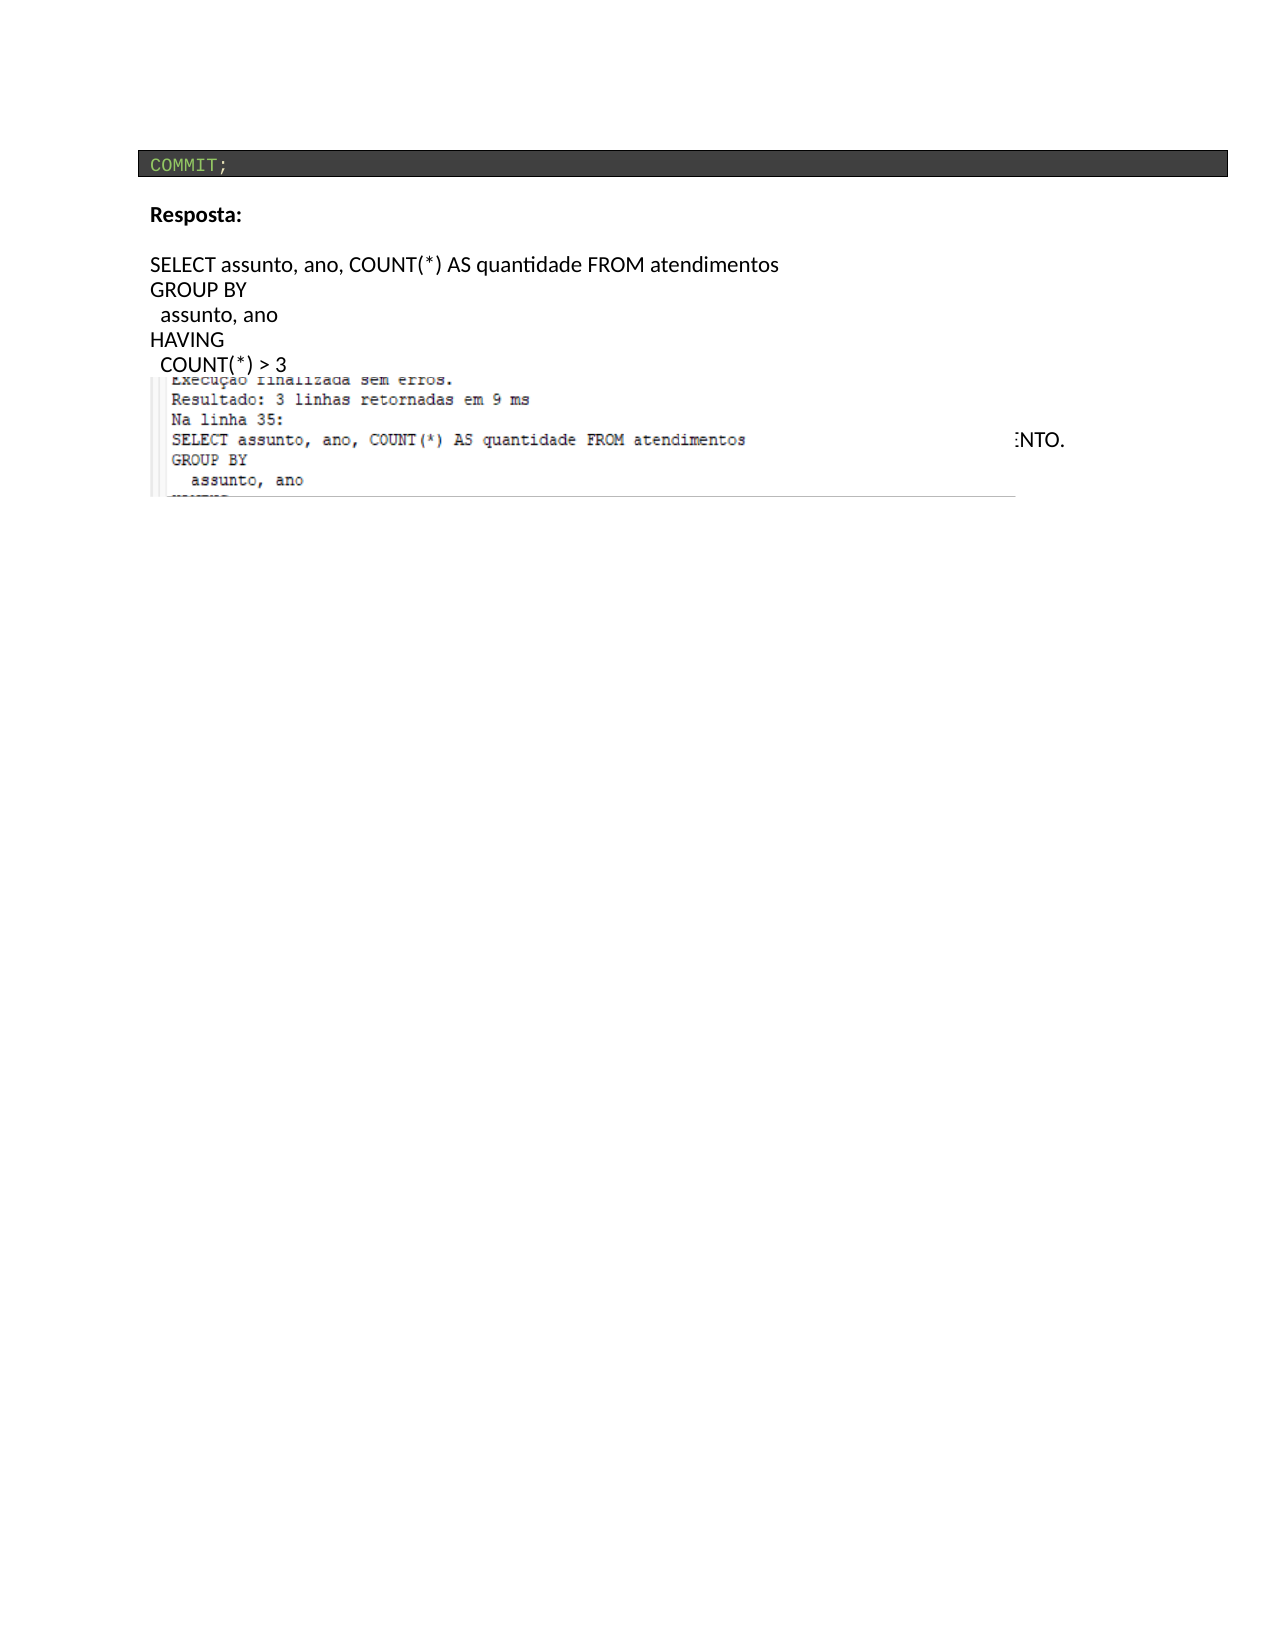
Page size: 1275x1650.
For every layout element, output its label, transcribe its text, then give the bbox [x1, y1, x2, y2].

text GROUP BY [150, 277, 1125, 302]
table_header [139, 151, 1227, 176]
text assunto, ano [150, 302, 1125, 327]
text ORDER BY quantidade DESC, ano ASC; ** SCRIPT ABAIXO TESTADO NO SQLITE POIS NÃO POSSUO UM AMBIENTE ORACLE NO MOMENTO. [150, 377, 1125, 502]
text COUNT(*) > 3 [150, 352, 1125, 377]
text Resposta: SELECT assunto, ano, COUNT(*) AS quantidade FROM atendimentos [150, 202, 1125, 277]
text HAVING [150, 327, 1125, 352]
